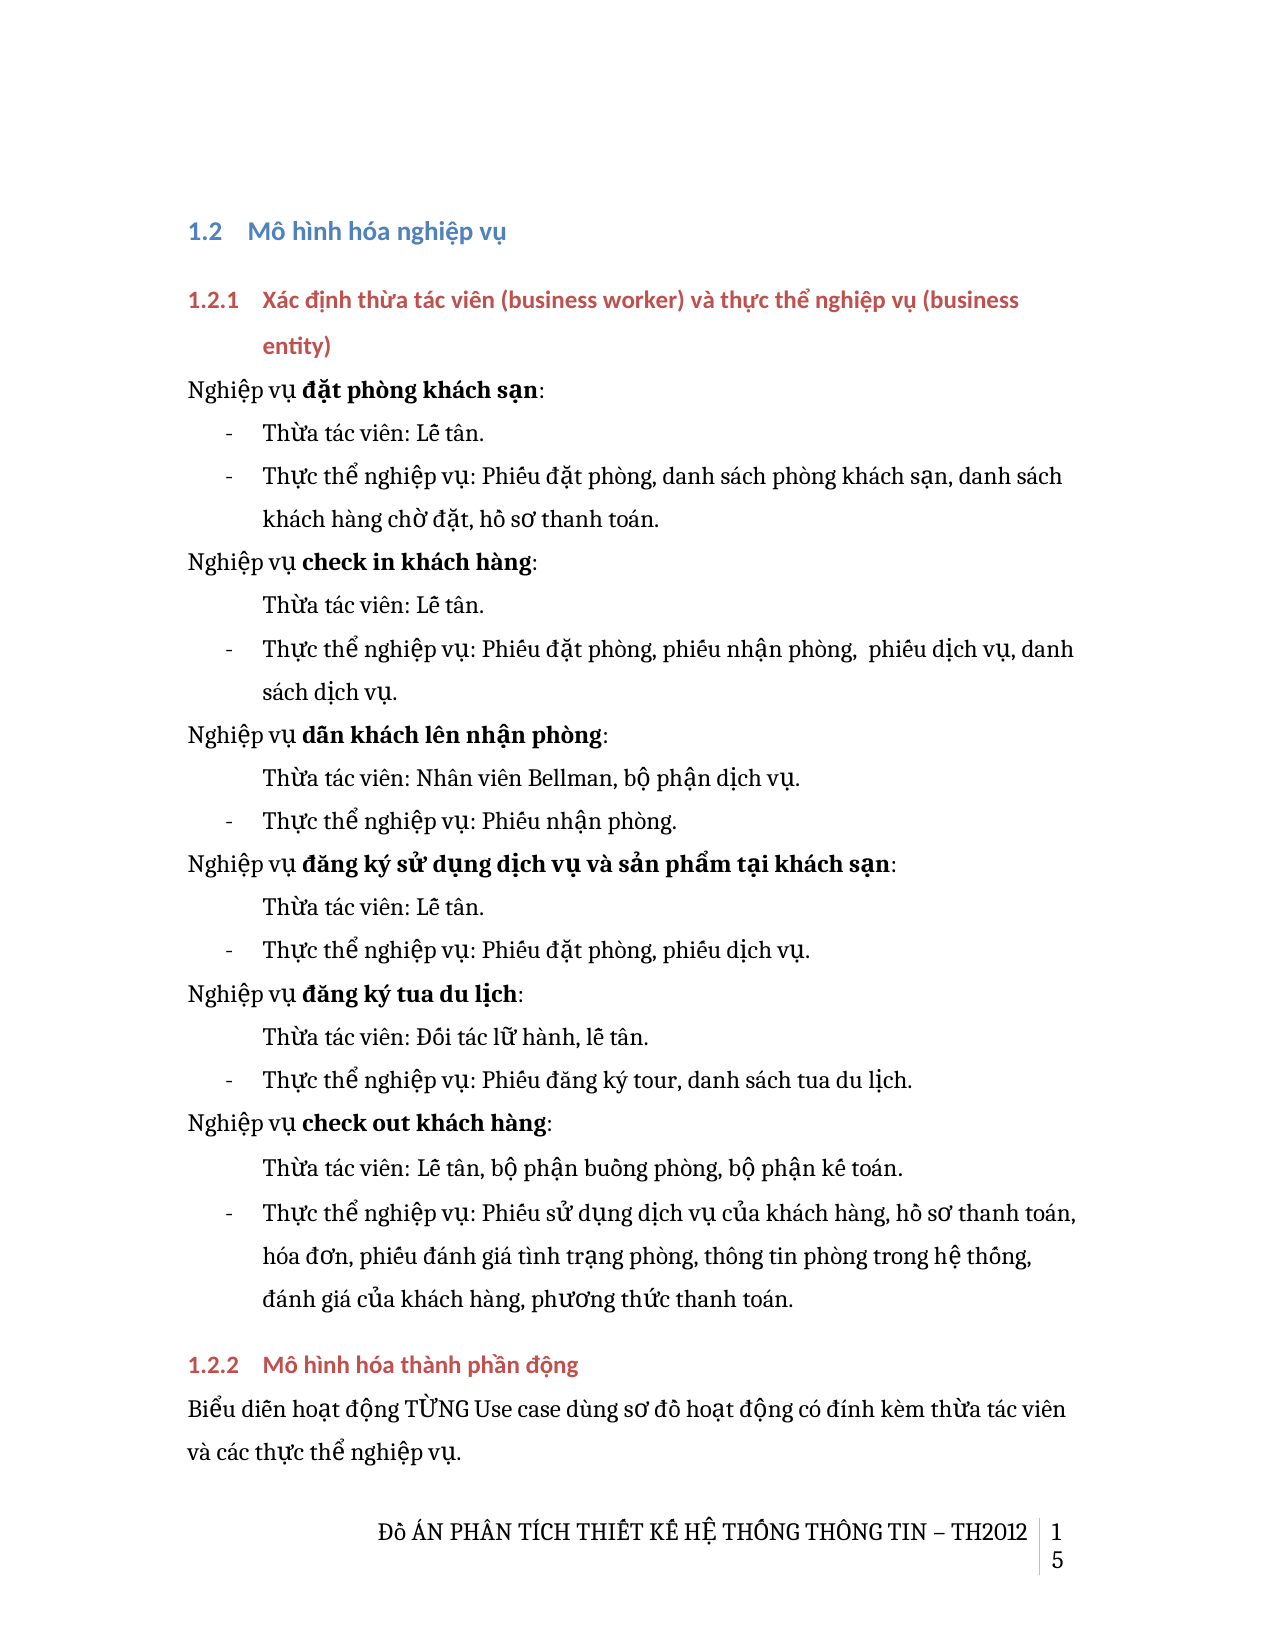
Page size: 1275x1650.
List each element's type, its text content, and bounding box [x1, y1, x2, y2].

text Biểu diễn hoạt động TỪNG Use case dùng sơ đồ hoạt động có đính kèm thừa tác viên và các thực thể nghiệp vụ. [187, 1395, 1087, 1467]
list Thực thể nghiệp vụ: Phiếu đặt phòng, phiếu nhận phòng, phiếu dịch vụ, danh sách dịch vụ. [225, 634, 1087, 706]
list Thừa tác viên: Lễ tân. [262, 591, 1087, 620]
list Thừa tác viên: Nhân viên Bellman, bộ phận dịch vụ. [262, 764, 1087, 793]
text Nghiệp vụ dẫn khách lên nhận phòng: [187, 721, 1087, 749]
subtitle Mô hình hóa thành phần động [187, 1349, 1087, 1380]
list Thực thể nghiệp vụ: Phiếu đăng ký tour, danh sách tua du lịch. [225, 1066, 1087, 1094]
list Thừa tác viên: Lễ tân, bộ phận buồng phòng, bộ phận kế toán. [262, 1152, 1087, 1182]
subtitle Xác định thừa tác viên (business worker) và thực thể nghiệp vụ (business entity) [187, 284, 1087, 361]
list Thừa tác viên: Lễ tân. [262, 893, 1087, 922]
list Thừa tác viên: Lễ tân. [225, 419, 1087, 448]
list Thừa tác viên: Đối tác lữ hành, lễ tân. [262, 1023, 1087, 1051]
text Nghiệp vụ check out khách hàng: [187, 1109, 1087, 1138]
list Thực thể nghiệp vụ: Phiếu nhận phòng. [225, 807, 1087, 836]
text Nghiệp vụ đăng ký sử dụng dịch vụ và sản phẩm tại khách sạn: [187, 850, 1087, 879]
list Thực thể nghiệp vụ: Phiếu sử dụng dịch vụ của khách hàng, hồ sơ thanh toán, hóa đơn, phiếu đánh giá tình trạng phòng, thông tin phòng trong hệ thống, đánh giá của khách hàng, phương thức thanh toán. [225, 1199, 1087, 1314]
text Nghiệp vụ đăng ký tua du lịch: [187, 979, 1087, 1008]
subtitle Mô hình hóa nghiệp vụ [187, 214, 1087, 247]
list Thực thể nghiệp vụ: Phiếu đặt phòng, phiếu dịch vụ. [225, 936, 1087, 965]
text Nghiệp vụ đặt phòng khách sạn: [187, 376, 1087, 404]
list Thực thể nghiệp vụ: Phiếu đặt phòng, danh sách phòng khách sạn, danh sách khách hàng chờ đặt, hồ sơ thanh toán. [225, 462, 1087, 534]
text Nghiệp vụ check in khách hàng: [187, 548, 1087, 577]
